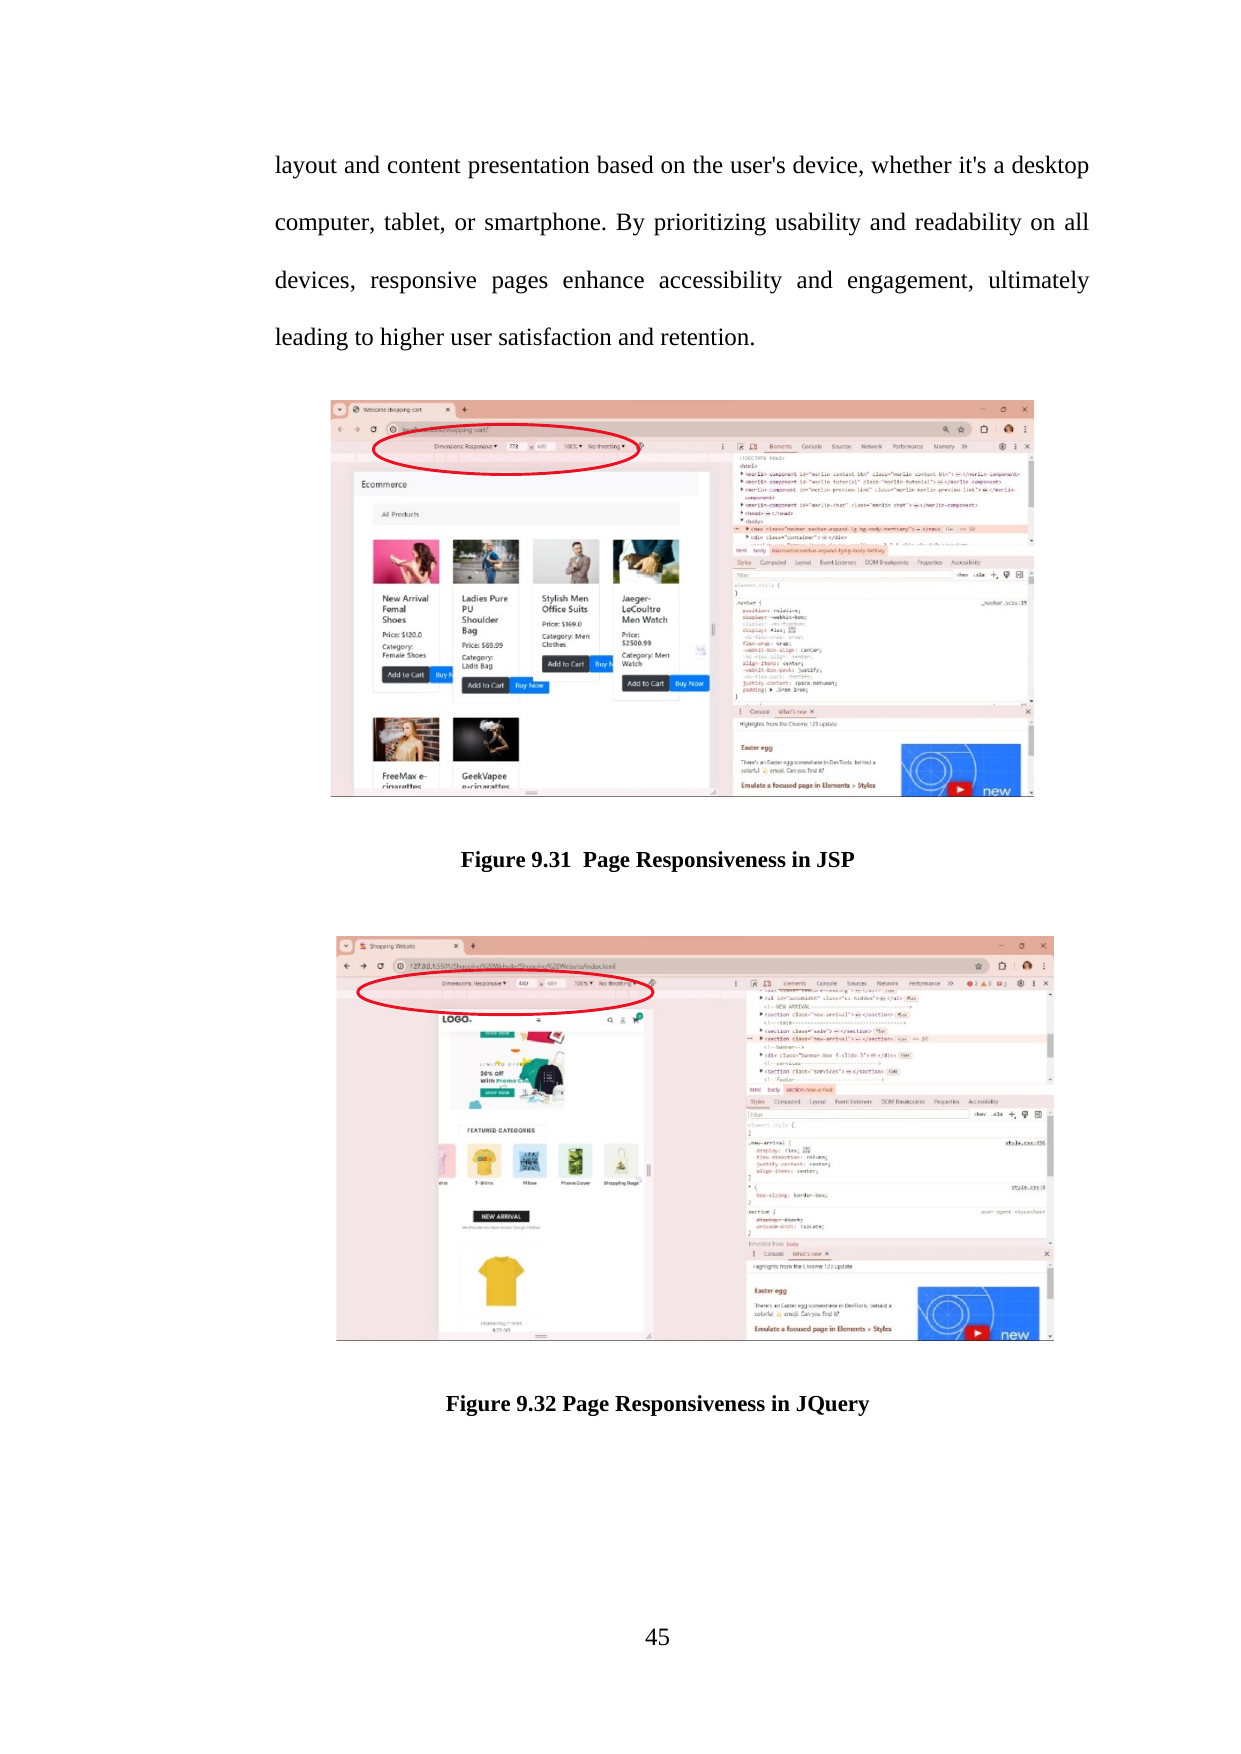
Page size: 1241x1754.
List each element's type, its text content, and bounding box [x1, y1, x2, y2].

picture [330, 400, 1035, 797]
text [274, 150, 1090, 351]
picture [336, 936, 1054, 1341]
